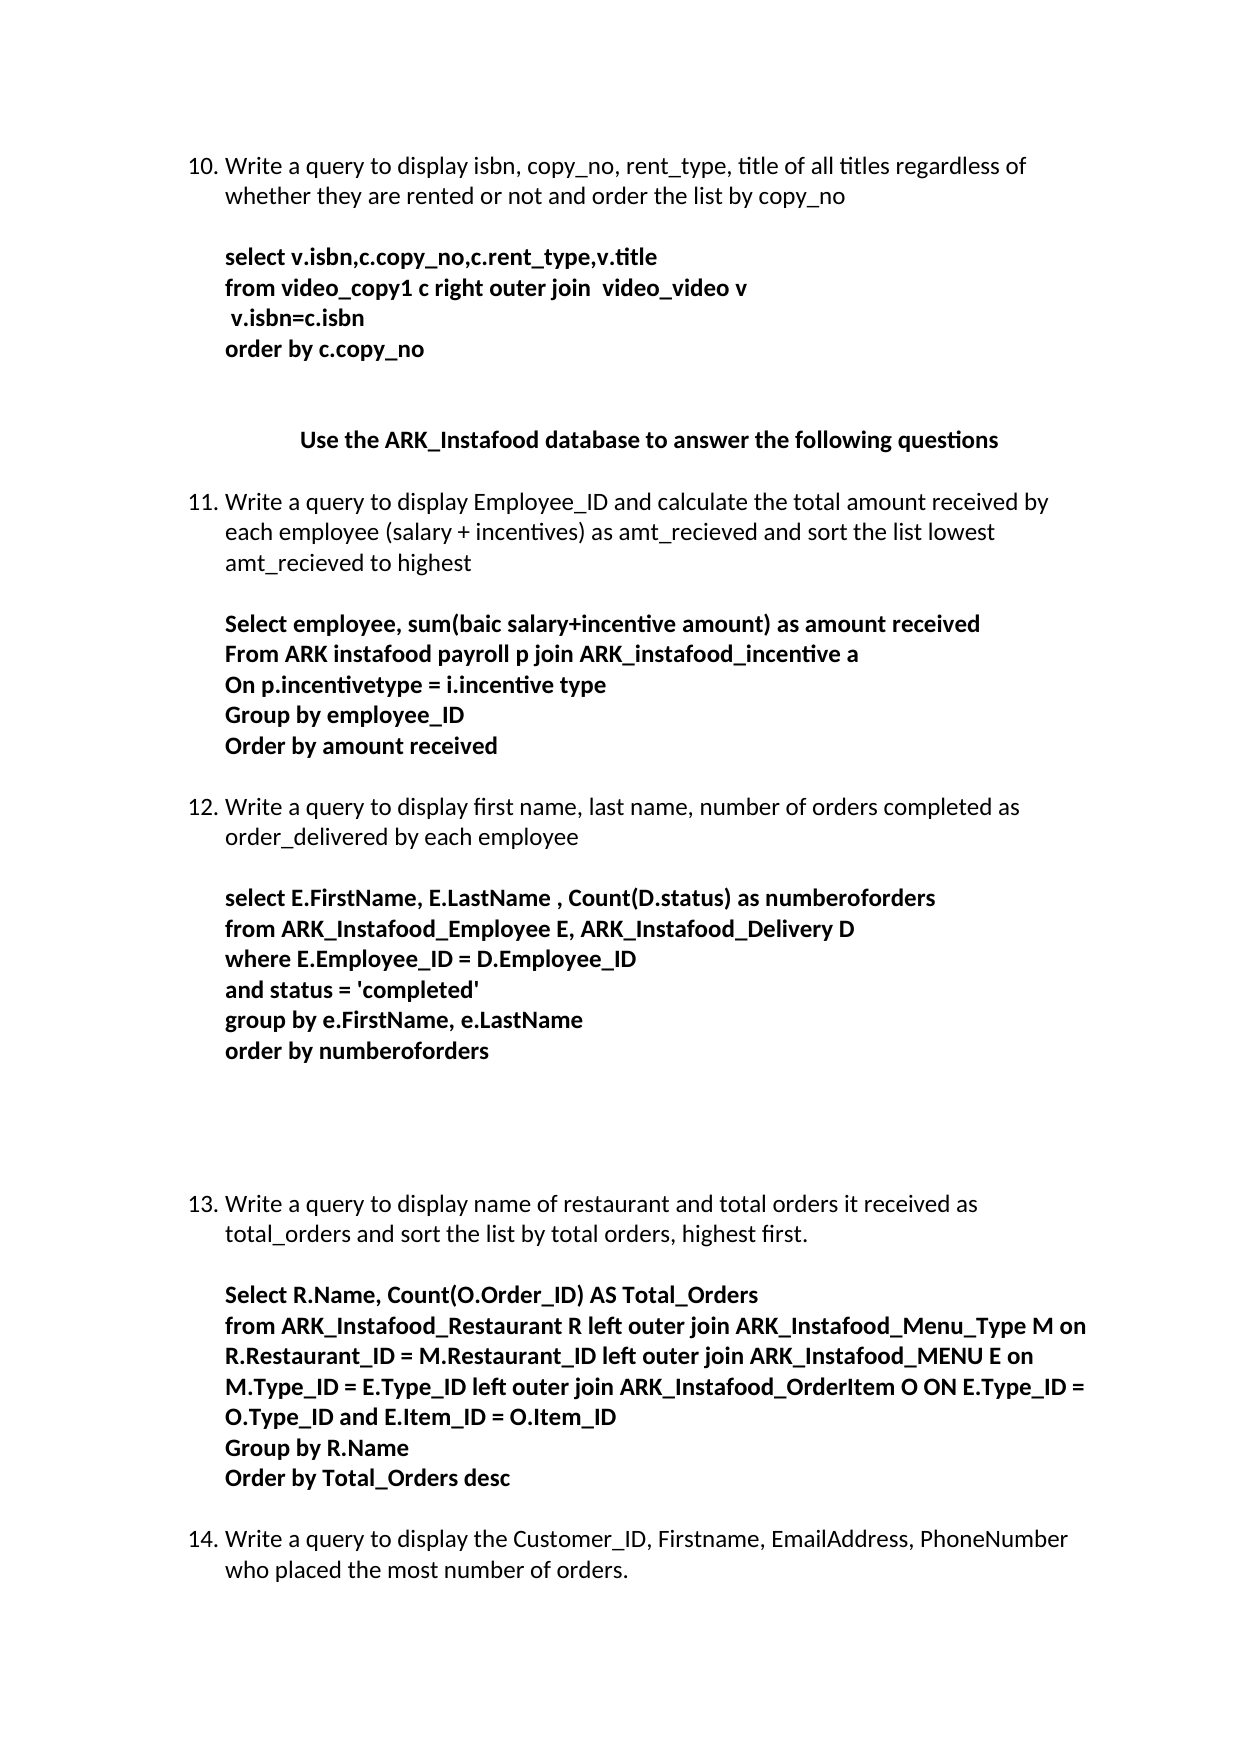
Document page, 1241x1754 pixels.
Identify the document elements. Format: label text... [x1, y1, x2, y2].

text From ARK instafood payroll p join ARK_instafood_incentive a [225, 638, 1090, 669]
text select E.FirstName, E.LastName , Count(D.status) as numberoforders [225, 882, 1090, 913]
text select v.isbn,c.copy_no,c.rent_type,v.title [150, 242, 1090, 272]
text v.isbn=c.isbn [225, 303, 1090, 333]
list Write a query to display Employee_ID and calculate the total amount received by each employee (salary + incentives) as amt_recieved and sort the list lowest amt_recieved to highest [187, 486, 1090, 577]
text Group by employee_ID [225, 699, 1090, 730]
list Write a query to display name of restaurant and total orders it received as total_orders and sort the list by total orders, highest first. [187, 1188, 1090, 1249]
list Group by R.Name [225, 1432, 1090, 1462]
text Select employee, sum(baic salary+incentive amount) as amount received [225, 608, 1090, 638]
text Use the ARK_Instafood database to answer the following questions [225, 425, 1090, 455]
list Write a query to display first name, last name, number of orders completed as order_delivered by each employee [187, 791, 1090, 852]
text order by numberoforders [225, 1035, 1090, 1066]
text from ARK_Instafood_Employee E, ARK_Instafood_Delivery D [225, 913, 1090, 943]
list Write a query to display isbn, copy_no, rent_type, title of all titles regardless of whether they are rented or not and order the list by copy_no [187, 150, 1090, 211]
list Write a query to display the Customer_ID, Firstname, EmailAddress, PhoneNumber who placed the most number of orders. [187, 1523, 1090, 1584]
text group by e.FirstName, e.LastName [225, 1004, 1090, 1035]
text from video_copy1 c right outer join video_video v [225, 272, 1090, 303]
list Select R.Name, Count(O.Order_ID) AS Total_Orders [225, 1279, 1090, 1310]
list Order by Total_Orders desc [225, 1462, 1090, 1493]
text On p.incentivetype = i.incentive type [225, 669, 1090, 699]
list from ARK_Instafood_Restaurant R left outer join ARK_Instafood_Menu_Type M on R.Restaurant_ID = M.Restaurant_ID left outer join ARK_Instafood_MENU E on M.Type_ID = E.Type_ID left outer join ARK_Instafood_OrderItem O ON E.Type_ID = O.Type_ID and E.Item_ID = O.Item_ID [225, 1310, 1090, 1432]
text where E.Employee_ID = D.Employee_ID [225, 943, 1090, 974]
text and status = 'completed' [225, 974, 1090, 1004]
text order by c.copy_no [150, 333, 1090, 364]
text Order by amount received [225, 730, 1090, 760]
